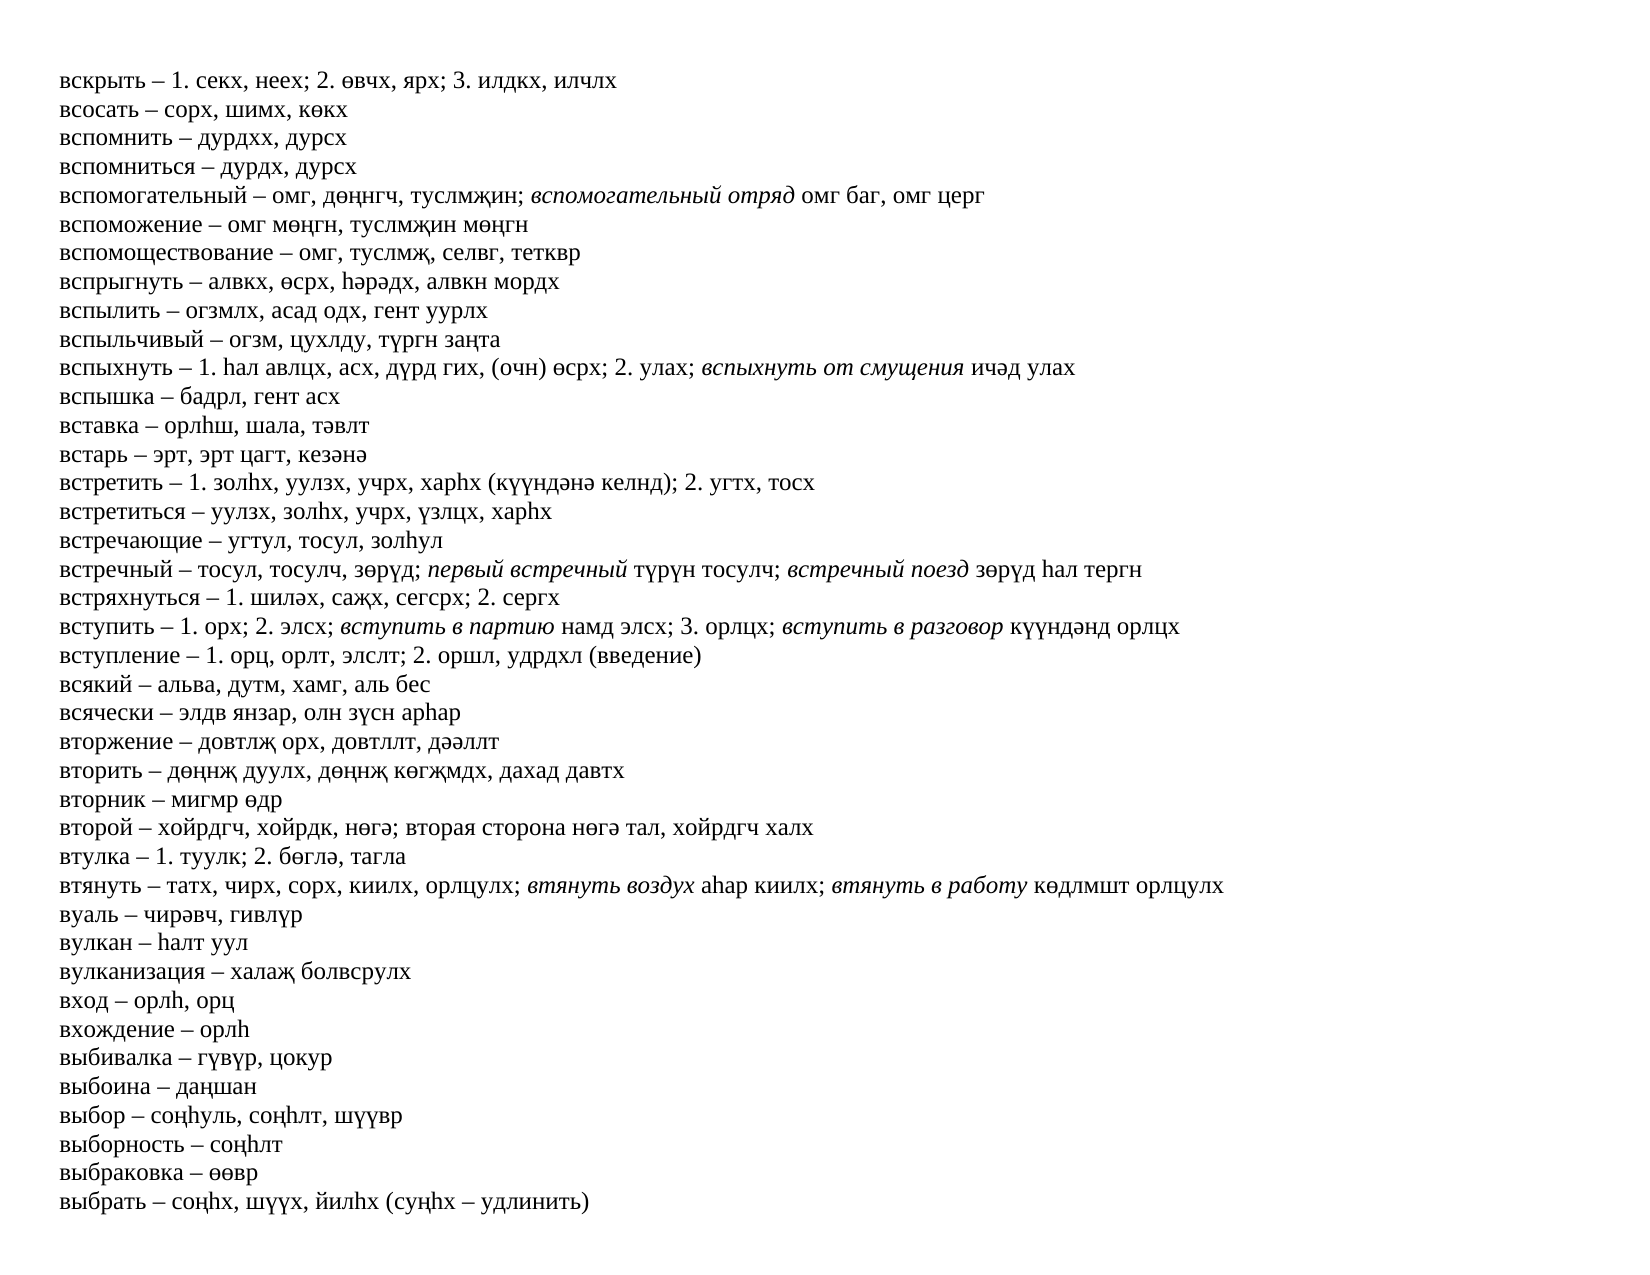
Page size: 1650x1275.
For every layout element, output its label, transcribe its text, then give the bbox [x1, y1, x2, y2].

text вхождение – орлһ [59, 1014, 1591, 1042]
text встречающие – угтул, тосул, золһул [59, 525, 1591, 554]
text вспыхнуть – 1. һал авлцх, асх, дүрд гих, (очн) өсрх; 2. улах; вспыхнуть от смущения ичәд улах [59, 352, 1591, 381]
text выборность – соңһлт [59, 1129, 1591, 1157]
text встарь – эрт, эрт цагт, кезәнә [59, 439, 1591, 467]
text втулка – 1. туулк; 2. бөглә, тагла [59, 841, 1591, 870]
text встряхнуться – 1. шиләх, саҗх, сегсрх; 2. сергх [59, 582, 1591, 611]
text вспоможение – омг мөңгн, туслмҗин мөңгн [59, 209, 1591, 237]
text всячески – элдв янзар, олн зүсн арһар [59, 697, 1591, 726]
text вторник – мигмр өдр [59, 784, 1591, 812]
text выбор – соңһуль, соңһлт, шүүвр [59, 1100, 1591, 1129]
text вспылить – огзмлх, асад одх, гент уурлх [59, 295, 1591, 324]
text вход – орлһ, орц [59, 985, 1591, 1014]
text вступить – 1. орх; 2. элсх; вступить в партию намд элсх; 3. орлцх; вступить в разговор күүндәнд орлцх [59, 611, 1591, 640]
text вспомогательный – омг, дөңнгч, туслмҗин; вспомогательный отряд омг баг, омг церг [59, 180, 1591, 209]
text всякий – альва, дутм, хамг, аль бес [59, 669, 1591, 697]
text второй – хойрдгч, хойрдк, нөгә; вторая сторона нөгә тал, хойрдгч халх [59, 812, 1591, 841]
text встретиться – уулзх, золһх, учрх, үзлцх, харһх [59, 496, 1591, 525]
text вступление – 1. орц, орлт, элслт; 2. оршл, удрдхл (введение) [59, 640, 1591, 669]
text вторжение – довтлҗ орх, довтллт, дәәллт [59, 726, 1591, 755]
text выбоина – даңшан [59, 1071, 1591, 1100]
text выбраковка – өөвр [59, 1157, 1591, 1186]
text вспыльчивый – огзм, цухлду, түргн заңта [59, 324, 1591, 352]
text вуаль – чирәвч, гивлүр [59, 899, 1591, 927]
text выбрать – соңһх, шүүх, йилһх (суңһх – удлинить) [59, 1186, 1591, 1215]
text вспомоществование – омг, туслмҗ, селвг, тетквр [59, 237, 1591, 266]
text встретить – 1. золһх, уулзх, учрх, харһх (күүндәнә келнд); 2. угтх, тосх [59, 467, 1591, 496]
text вулканизация – халаҗ болвсрулх [59, 956, 1591, 985]
text втянуть – татх, чирх, сорх, киилх, орлцулх; втянуть воздух аһар киилх; втянуть в работу көдлмшт орлцулх [59, 870, 1591, 899]
text вулкан – һалт уул [59, 927, 1591, 956]
text вторить – дөңнҗ дуулх, дөңнҗ көгҗмдх, дахад давтх [59, 755, 1591, 784]
text выбивалка – гүвүр, цокур [59, 1042, 1591, 1071]
text вспомниться – дурдх, дурсх [59, 151, 1591, 180]
text вскрыть – 1. секх, неех; 2. өвчх, ярх; 3. илдкх, илчлх [59, 65, 1591, 94]
text вспомнить – дурдхх, дурсх [59, 122, 1591, 151]
text встречный – тосул, тосулч, зөрүд; первый встречный түрүн тосулч; встречный поезд зөрүд һал тергн [59, 554, 1591, 582]
text всосать – сорх, шимх, көкх [59, 94, 1591, 122]
text вспрыгнуть – алвкх, өсрх, һәрәдх, алвкн мордх [59, 266, 1591, 295]
text вставка – орлһш, шала, тәвлт [59, 410, 1591, 439]
text вспышка – бадрл, гент асх [59, 381, 1591, 410]
